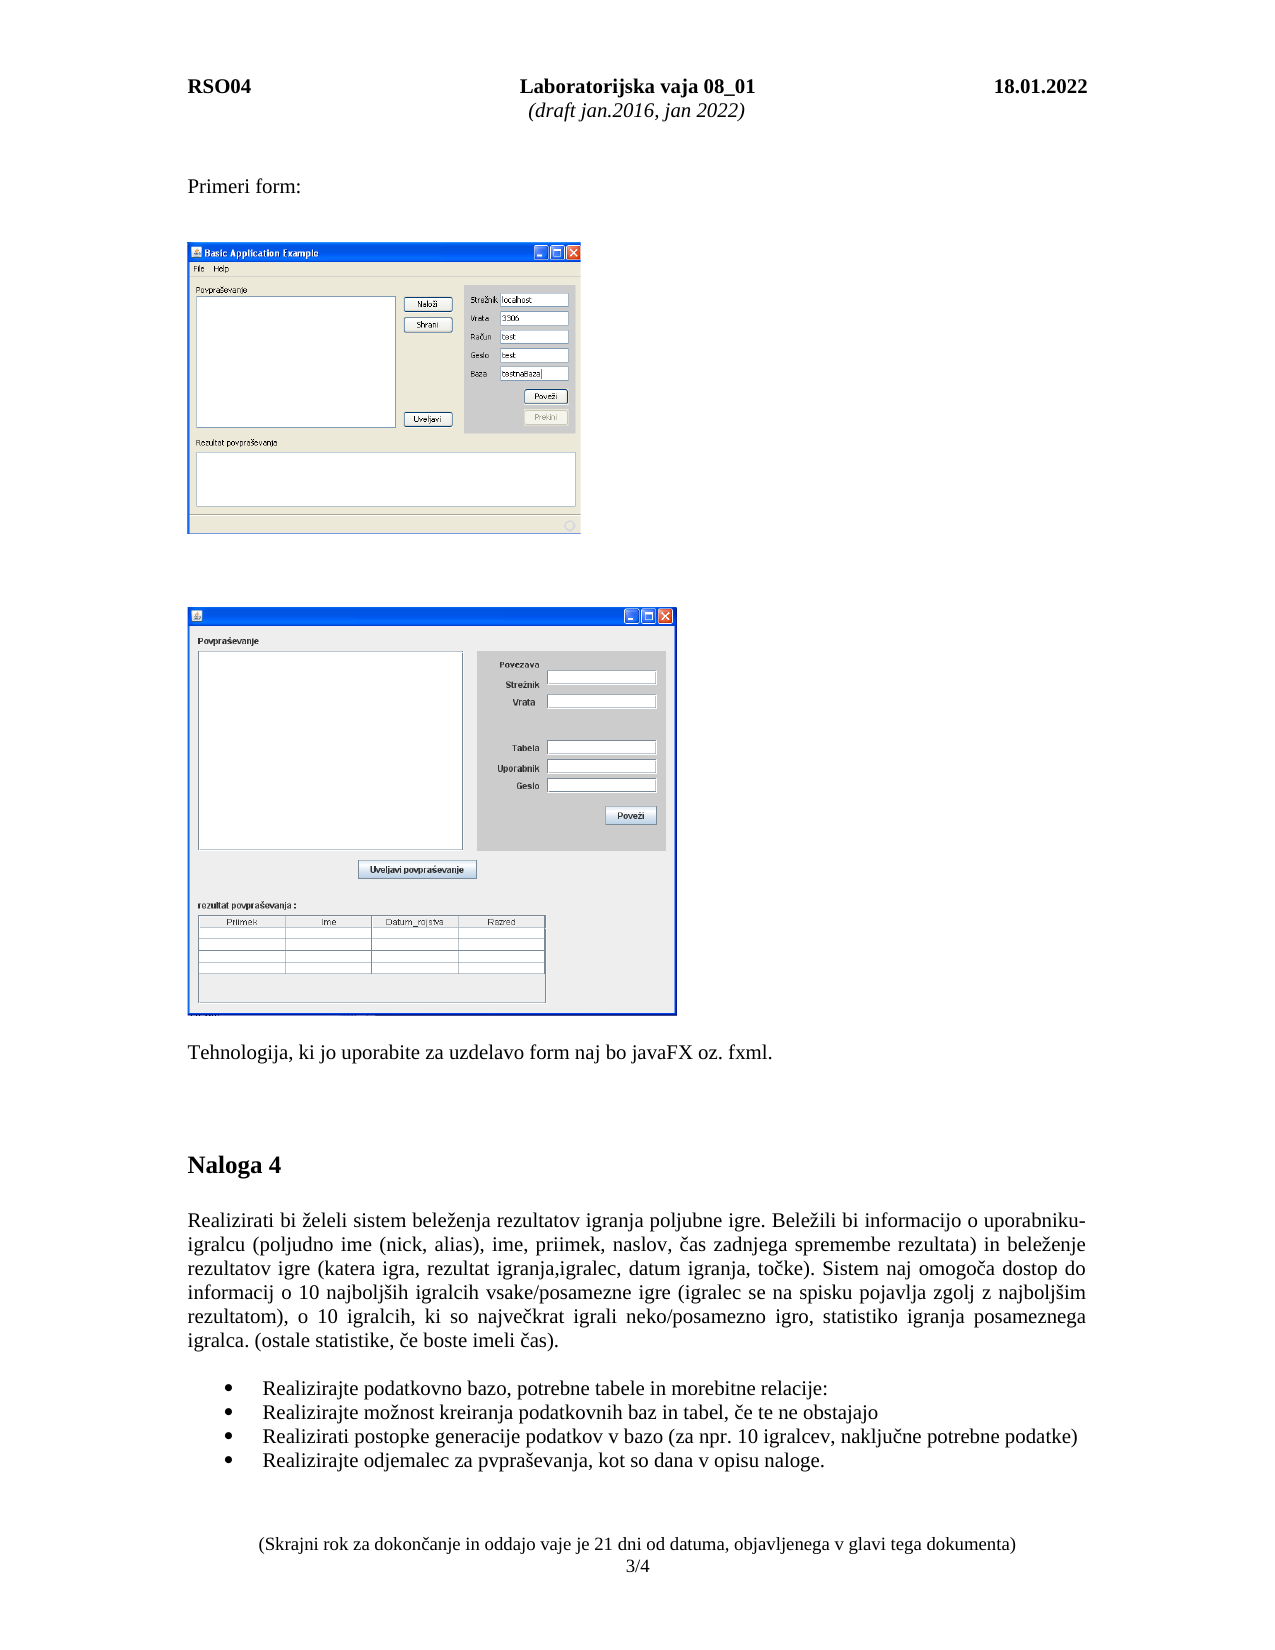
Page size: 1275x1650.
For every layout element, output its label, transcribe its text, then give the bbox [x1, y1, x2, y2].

list Realizirajte odjemalec za pvpraševanja, kot so dana v opisu naloge. [225, 1448, 1087, 1472]
text Primeri form: [187, 174, 1087, 198]
list Realizirajte podatkovno bazo, potrebne tabele in morebitne relacije: [225, 1376, 1087, 1400]
text Tehnologija, ki jo uporabite za uzdelavo form naj bo javaFX oz. fxml. [187, 1040, 1087, 1064]
picture [187, 242, 581, 534]
picture [187, 607, 677, 1016]
list Realizirajte možnost kreiranja podatkovnih baz in tabel, če te ne obstajajo [225, 1400, 1087, 1424]
text Realizirati bi želeli sistem beleženja rezultatov igranja poljubne igre. Beležili bi informacijo o uporabniku-igralcu (poljudno ime (nick, alias), ime, priimek, naslov, čas zadnjega spremembe rezultata) in beleženje rezultatov igre (katera igra, rezultat igranja,igralec, datum igranja, točke). Sistem naj omogoča dostop do informacij o 10 najboljših igralcih vsake/posamezne igre (igralec se na spisku pojavlja zgolj z najboljšim rezultatom), o 10 igralcih, ki so največkrat igrali neko/posamezno igro, statistiko igranja posameznega igralca. (ostale statistike, če boste imeli čas). [187, 1208, 1087, 1352]
list Realizirati postopke generacije podatkov v bazo (za npr. 10 igralcev, naključne potrebne podatke) [225, 1424, 1087, 1448]
text Naloga 4 [187, 1150, 1087, 1179]
